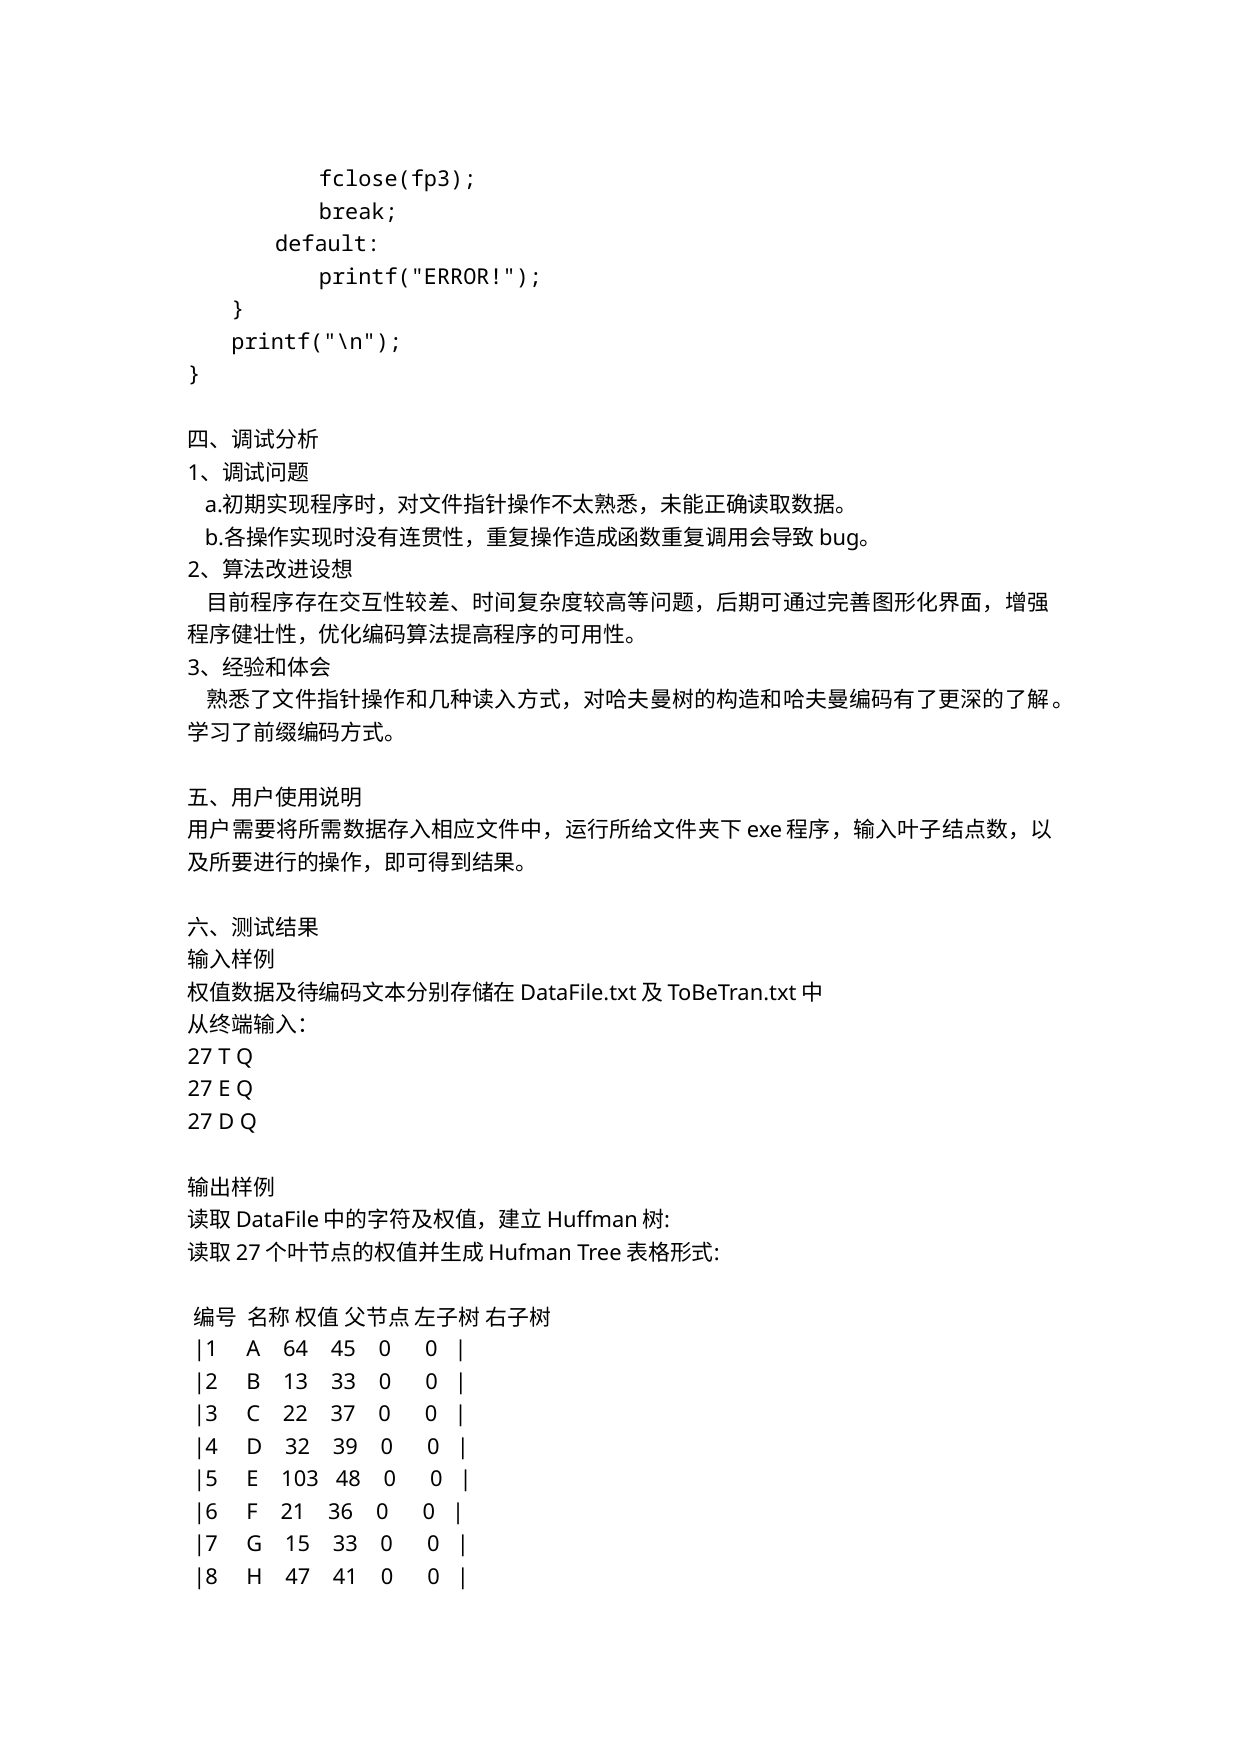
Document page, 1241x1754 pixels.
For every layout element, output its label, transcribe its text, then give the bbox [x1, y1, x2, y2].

text fclose(fp3); [187, 162, 1053, 194]
text 六、测试结果 [187, 909, 1053, 942]
text } [187, 357, 1053, 389]
list |8 H 47 41 0 0 | [187, 1559, 1053, 1592]
text printf("ERROR!"); [187, 259, 1053, 292]
list 输出样例 [187, 1169, 1053, 1202]
list |3 C 22 37 0 0 | [187, 1397, 1053, 1429]
list 目前程序存在交互性较差、时间复杂度较高等问题，后期可通过完善图形化界面，增强程序健壮性，优化编码算法提高程序的可用性。 [187, 584, 1053, 649]
list |6 F 21 36 0 0 | [187, 1494, 1053, 1527]
list 27 E Q [187, 1072, 1053, 1104]
text a.初期实现程序时，对文件指针操作不太熟悉，未能正确读取数据。 [187, 487, 1053, 519]
list |1 A 64 45 0 0 | [187, 1332, 1053, 1364]
text 四、调试分析 [187, 422, 1053, 454]
text printf("\n"); [187, 324, 1053, 357]
list 读取DataFile中的字符及权值，建立Huffman树: [187, 1202, 1053, 1234]
list |4 D 32 39 0 0 | [187, 1429, 1053, 1462]
list 算法改进设想 [187, 552, 1053, 584]
text 五、用户使用说明 [187, 779, 1053, 812]
text b.各操作实现时没有连贯性，重复操作造成函数重复调用会导致bug。 [187, 519, 1053, 552]
list 从终端输入： [187, 1007, 1053, 1039]
text 1、调试问题 [187, 454, 1053, 487]
list 编号 名称 权值 父节点 左子树 右子树 [187, 1299, 1053, 1332]
text default: [187, 227, 1053, 259]
list |2 B 13 33 0 0 | [187, 1364, 1053, 1397]
list 权值数据及待编码文本分别存储在DataFile.txt及ToBeTran.txt中 [187, 974, 1053, 1007]
list 27 T Q [187, 1039, 1053, 1072]
list 27 D Q [187, 1104, 1053, 1137]
text } [187, 292, 1053, 324]
text 用户需要将所需数据存入相应文件中，运行所给文件夹下exe程序，输入叶子结点数，以及所要进行的操作，即可得到结果。 [187, 812, 1053, 877]
list 读取27个叶节点的权值并生成Hufman Tree表格形式: [187, 1234, 1053, 1267]
list 输入样例 [187, 942, 1053, 974]
text break; [187, 194, 1053, 227]
list 经验和体会 [187, 649, 1053, 682]
list |7 G 15 33 0 0 | [187, 1527, 1053, 1559]
list |5 E 103 48 0 0 | [187, 1462, 1053, 1494]
list 熟悉了文件指针操作和几种读入方式，对哈夫曼树的构造和哈夫曼编码有了更深的了解。学习了前缀编码方式。 [187, 682, 1053, 747]
